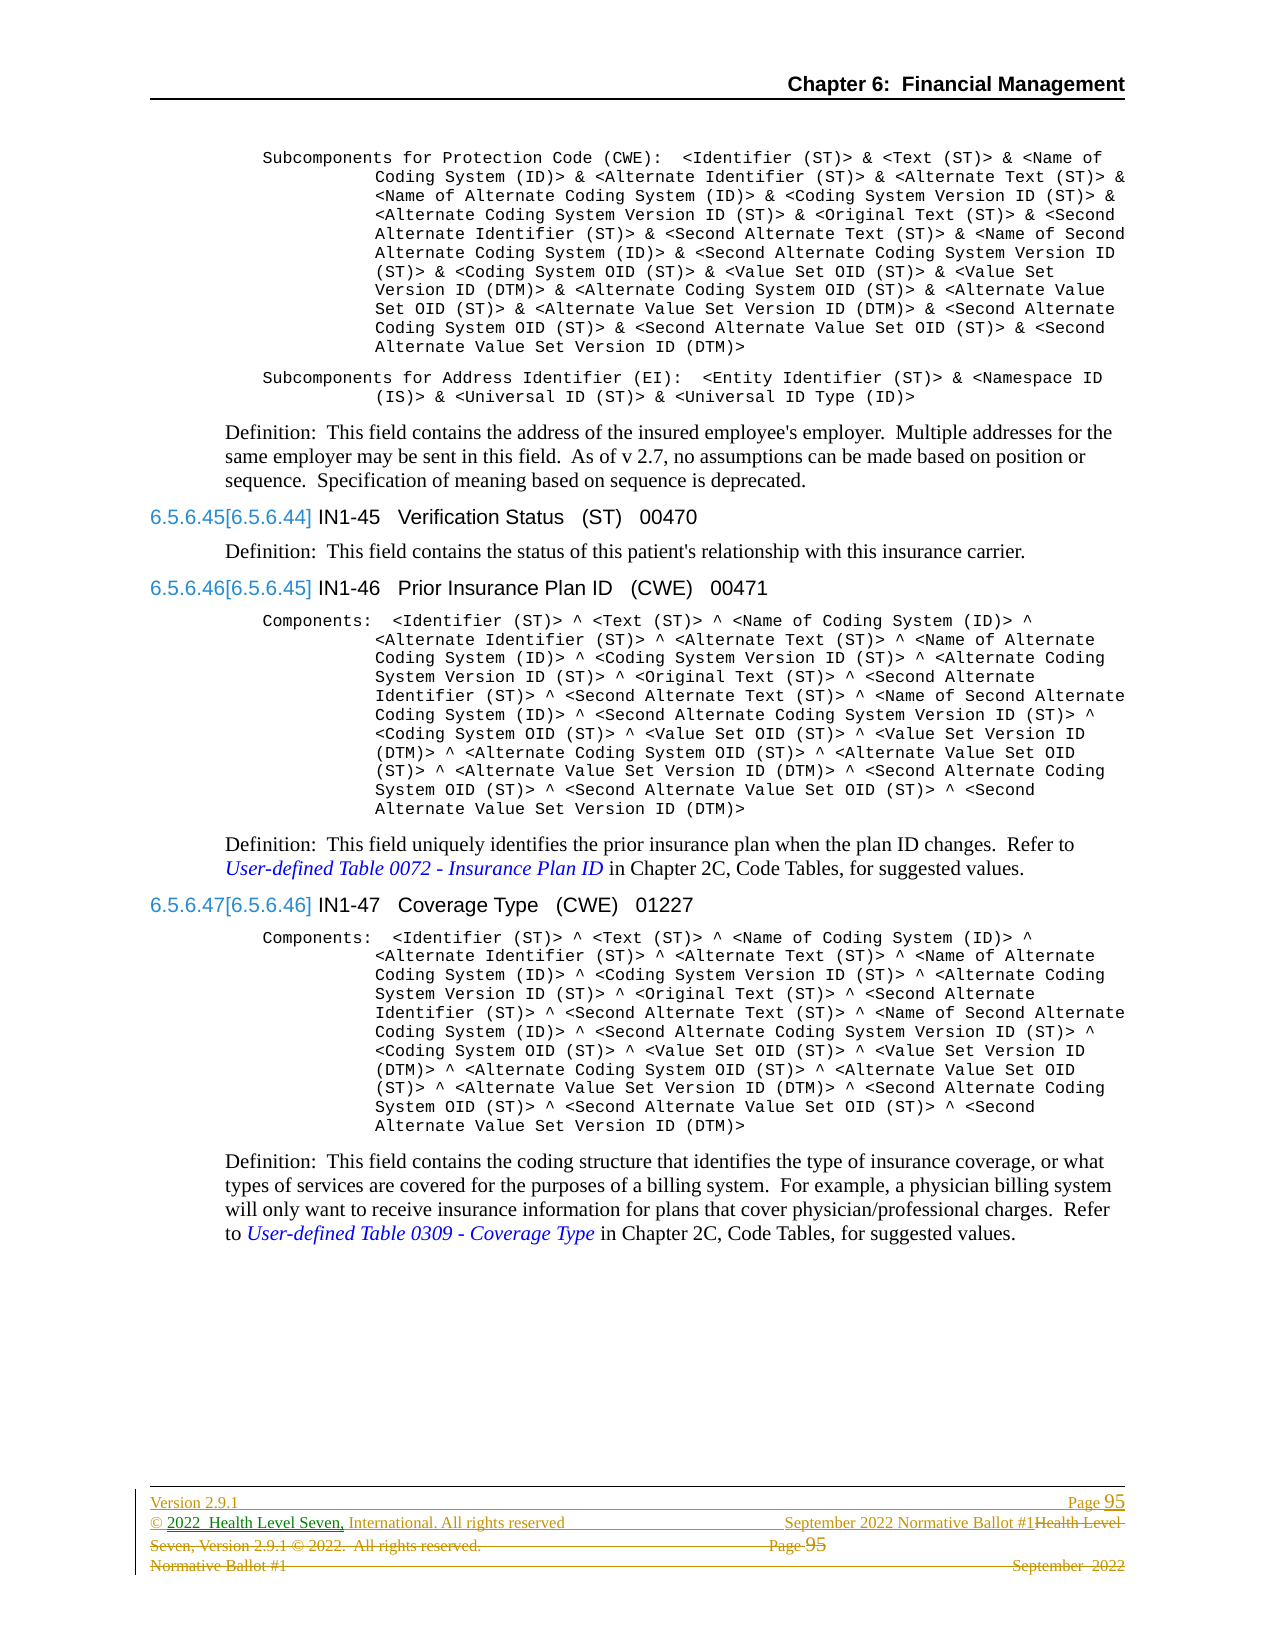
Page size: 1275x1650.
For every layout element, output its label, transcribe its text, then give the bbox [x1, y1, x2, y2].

subtitle IN1-46 Prior Insurance Plan ID (CWE) 00471 [150, 576, 1125, 600]
text Components: <Identifier (ST)> ^ <Text (ST)> ^ <Name of Coding System (ID)> ^ <Alternate Identifier (ST)> ^ <Alternate Text (ST)> ^ <Name of Alternate Coding System (ID)> ^ <Coding System Version ID (ST)> ^ <Alternate Coding System Version ID (ST)> ^ <Original Text (ST)> ^ <Second Alternate Identifier (ST)> ^ <Second Alternate Text (ST)> ^ <Name of Second Alternate Coding System (ID)> ^ <Second Alternate Coding System Version ID (ST)> ^ <Coding System OID (ST)> ^ <Value Set OID (ST)> ^ <Value Set Version ID (DTM)> ^ <Alternate Coding System OID (ST)> ^ <Alternate Value Set OID (ST)> ^ <Alternate Value Set Version ID (DTM)> ^ <Second Alternate Coding System OID (ST)> ^ <Second Alternate Value Set OID (ST)> ^ <Second Alternate Value Set Version ID (DTM)> [262, 612, 1125, 819]
text Definition: This field uniquely identifies the prior insurance plan when the plan ID changes. Refer to User-defined Table 0072 - Insurance Plan ID in Chapter 2C, Code Tables, for suggested values. [225, 832, 1125, 880]
text Subcomponents for Address Identifier (EI): <Entity Identifier (ST)> & <Namespace ID (IS)> & <Universal ID (ST)> & <Universal ID Type (ID)> [262, 370, 1125, 408]
subtitle IN1-45 Verification Status (ST) 00470 [150, 505, 1125, 529]
subtitle IN1-47 Coverage Type (CWE) 01227 [150, 893, 1125, 917]
text Definition: This field contains the status of this patient's relationship with this insurance carrier. [225, 539, 1125, 563]
text Components: <Identifier (ST)> ^ <Text (ST)> ^ <Name of Coding System (ID)> ^ <Alternate Identifier (ST)> ^ <Alternate Text (ST)> ^ <Name of Alternate Coding System (ID)> ^ <Coding System Version ID (ST)> ^ <Alternate Coding System Version ID (ST)> ^ <Original Text (ST)> ^ <Second Alternate Identifier (ST)> ^ <Second Alternate Text (ST)> ^ <Name of Second Alternate Coding System (ID)> ^ <Second Alternate Coding System Version ID (ST)> ^ <Coding System OID (ST)> ^ <Value Set OID (ST)> ^ <Value Set Version ID (DTM)> ^ <Alternate Coding System OID (ST)> ^ <Alternate Value Set OID (ST)> ^ <Alternate Value Set Version ID (DTM)> ^ <Second Alternate Coding System OID (ST)> ^ <Second Alternate Value Set OID (ST)> ^ <Second Alternate Value Set Version ID (DTM)> [262, 929, 1125, 1137]
text Subcomponents for Protection Code (CWE): <Identifier (ST)> & <Text (ST)> & <Name of Coding System (ID)> & <Alternate Identifier (ST)> & <Alternate Text (ST)> & <Name of Alternate Coding System (ID)> & <Coding System Version ID (ST)> & <Alternate Coding System Version ID (ST)> & <Original Text (ST)> & <Second Alternate Identifier (ST)> & <Second Alternate Text (ST)> & <Name of Second Alternate Coding System (ID)> & <Second Alternate Coding System Version ID (ST)> & <Coding System OID (ST)> & <Value Set OID (ST)> & <Value Set Version ID (DTM)> & <Alternate Coding System OID (ST)> & <Alternate Value Set OID (ST)> & <Alternate Value Set Version ID (DTM)> & <Second Alternate Coding System OID (ST)> & <Second Alternate Value Set OID (ST)> & <Second Alternate Value Set Version ID (DTM)> [262, 150, 1125, 357]
text Definition: This field contains the address of the insured employee's employer. Multiple addresses for the same employer may be sent in this field. As of v 2.7, no assumptions can be made based on position or sequence. Specification of meaning based on sequence is deprecated. [225, 420, 1125, 492]
text Definition: This field contains the coding structure that identifies the type of insurance coverage, or what types of services are covered for the purposes of a billing system. For example, a physician billing system will only want to receive insurance information for plans that cover physician/professional charges. Refer to User-defined Table 0309 - Coverage Type in Chapter 2C, Code Tables, for suggested values. [225, 1149, 1125, 1245]
